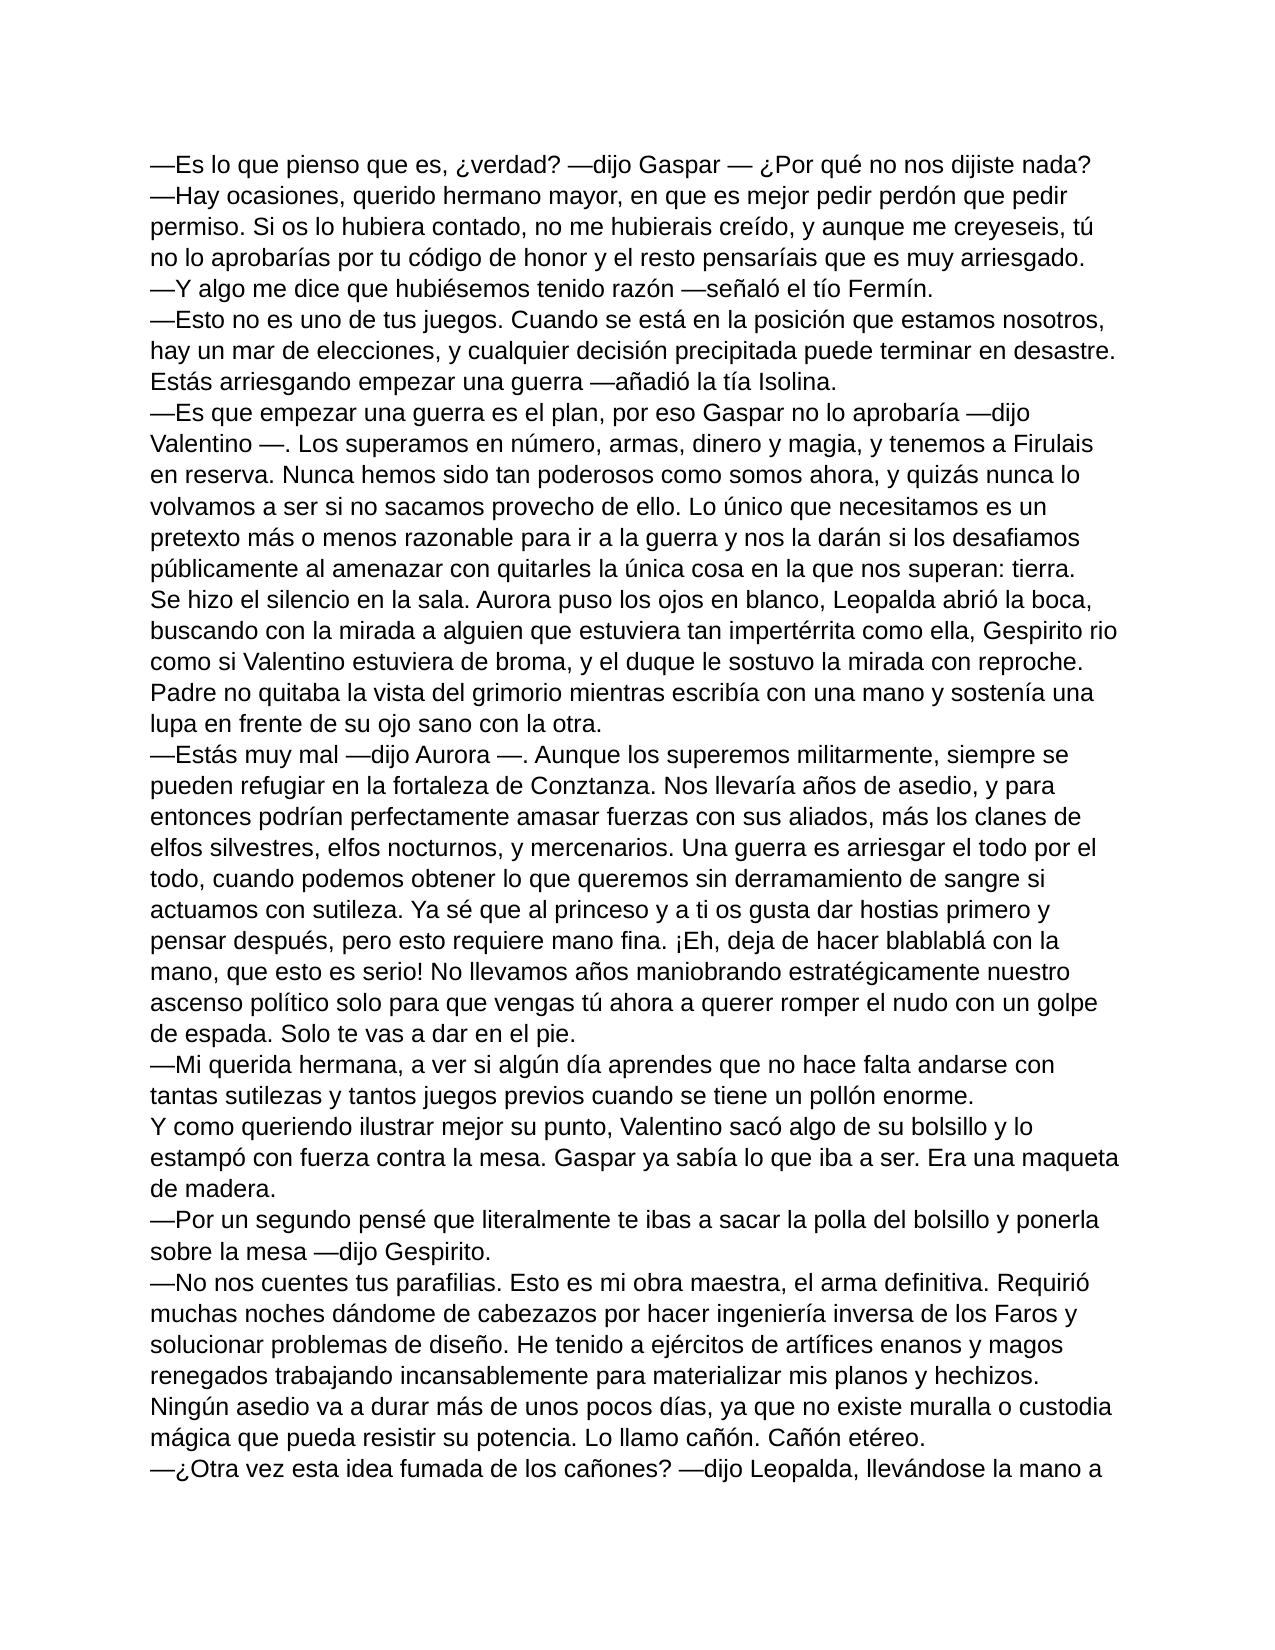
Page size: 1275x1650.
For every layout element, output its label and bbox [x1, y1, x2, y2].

text [150, 150, 1125, 1482]
